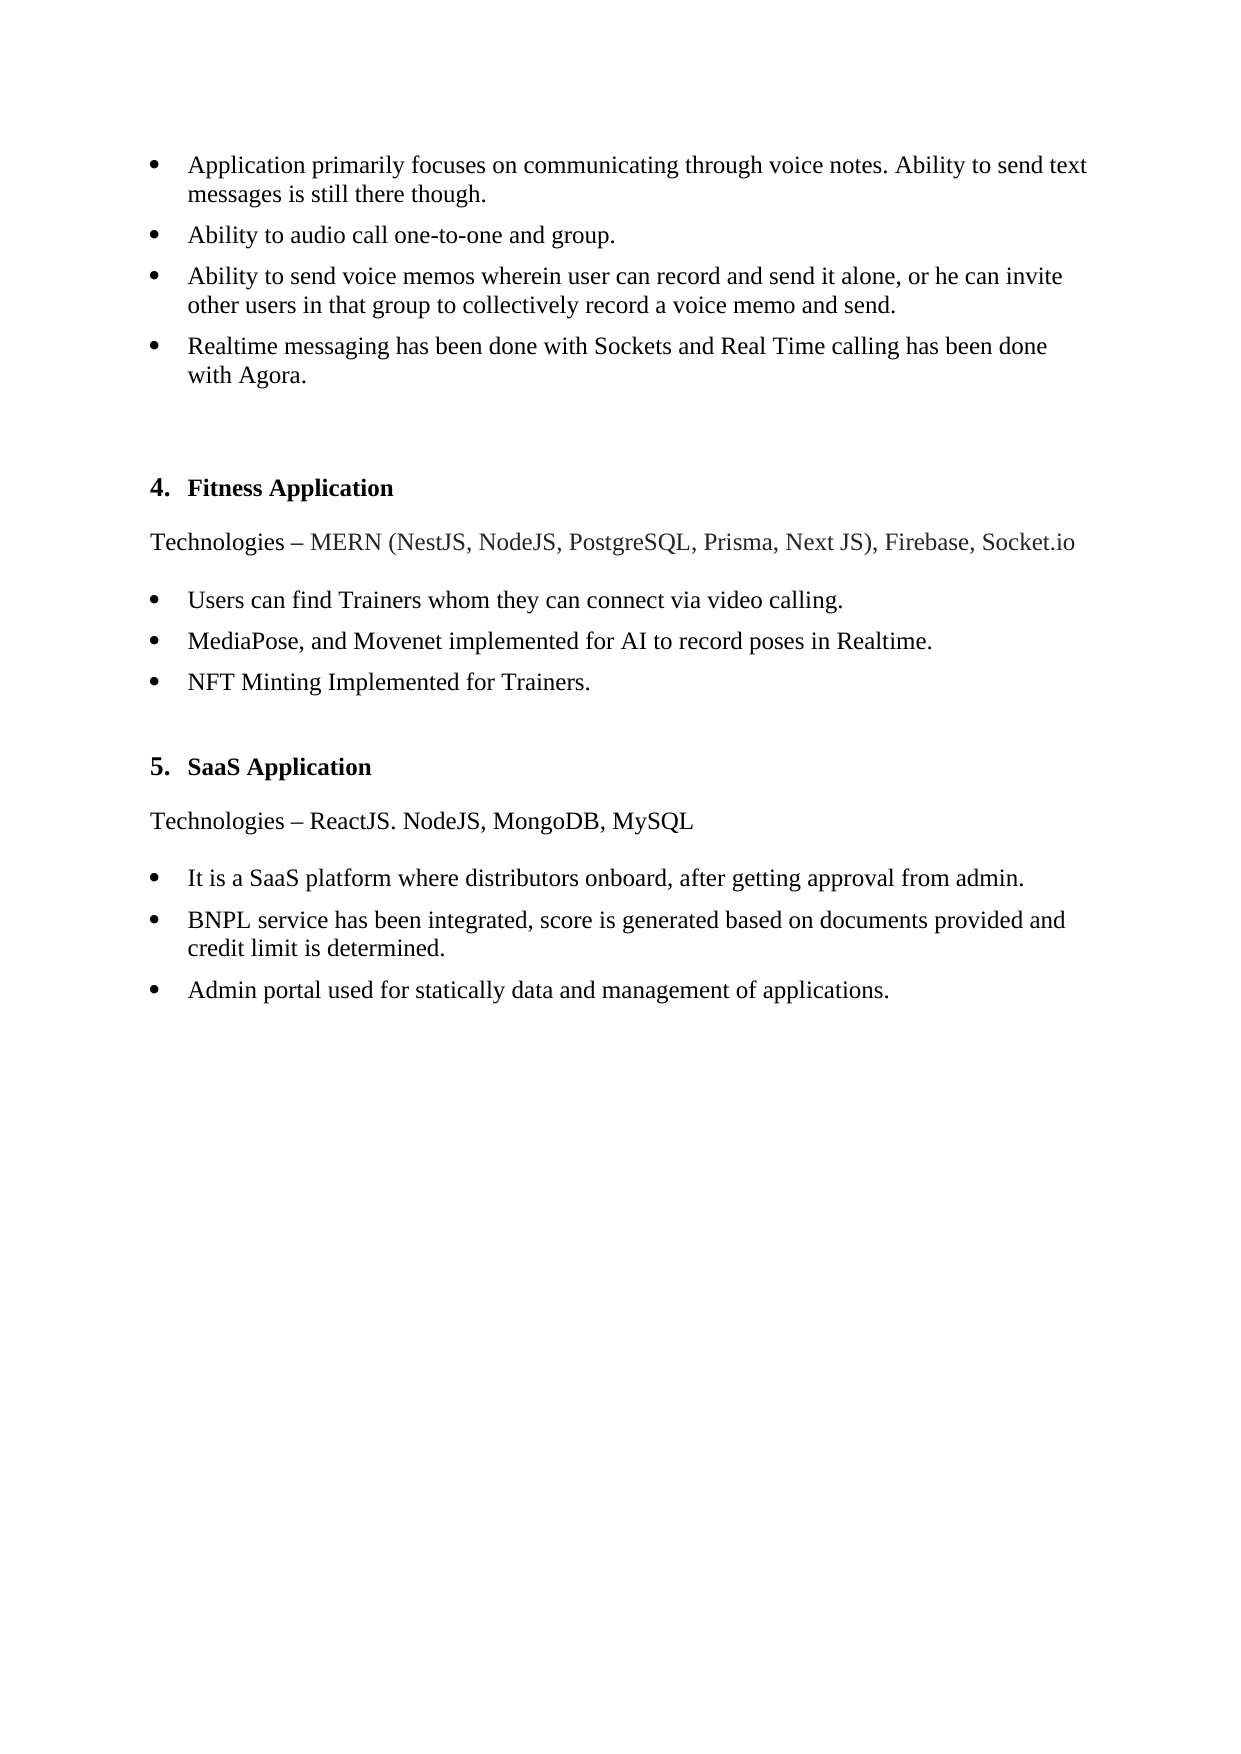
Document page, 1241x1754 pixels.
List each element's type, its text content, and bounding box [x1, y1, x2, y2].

subtitle Realtime messaging has been done with Sockets and Real Time calling has been done with Agora. [150, 331, 1090, 417]
subtitle Technologies – MERN (NestJS, NodeJS, PostgreSQL, Prisma, Next JS), Firebase, Socket.io [150, 527, 1090, 556]
subtitle BNPL service has been integrated, score is generated based on documents provided and credit limit is determined. [150, 905, 1090, 962]
subtitle It is a SaaS platform where distributors onboard, after getting approval from admin. [150, 863, 1090, 892]
subtitle Ability to send voice memos wherein user can record and send it alone, or he can invite other users in that group to collectively record a voice memo and send. [150, 261, 1090, 319]
subtitle SaaS Application [150, 750, 1090, 781]
subtitle Fitness Application [150, 471, 1090, 502]
subtitle Ability to audio call one-to-one and group. [150, 220, 1090, 249]
subtitle Application primarily focuses on communicating through voice notes. Ability to send text messages is still there though. [150, 150, 1090, 207]
subtitle NFT Minting Implemented for Trainers. [150, 667, 1090, 696]
subtitle Admin portal used for statically data and management of applications. [150, 975, 1090, 1003]
subtitle Users can find Trainers whom they can connect via video calling. [150, 585, 1090, 614]
subtitle Technologies – ReactJS. NodeJS, MongoDB, MySQL [150, 806, 1090, 835]
subtitle MediaPose, and Movenet implemented for AI to record poses in Realtime. [150, 626, 1090, 655]
